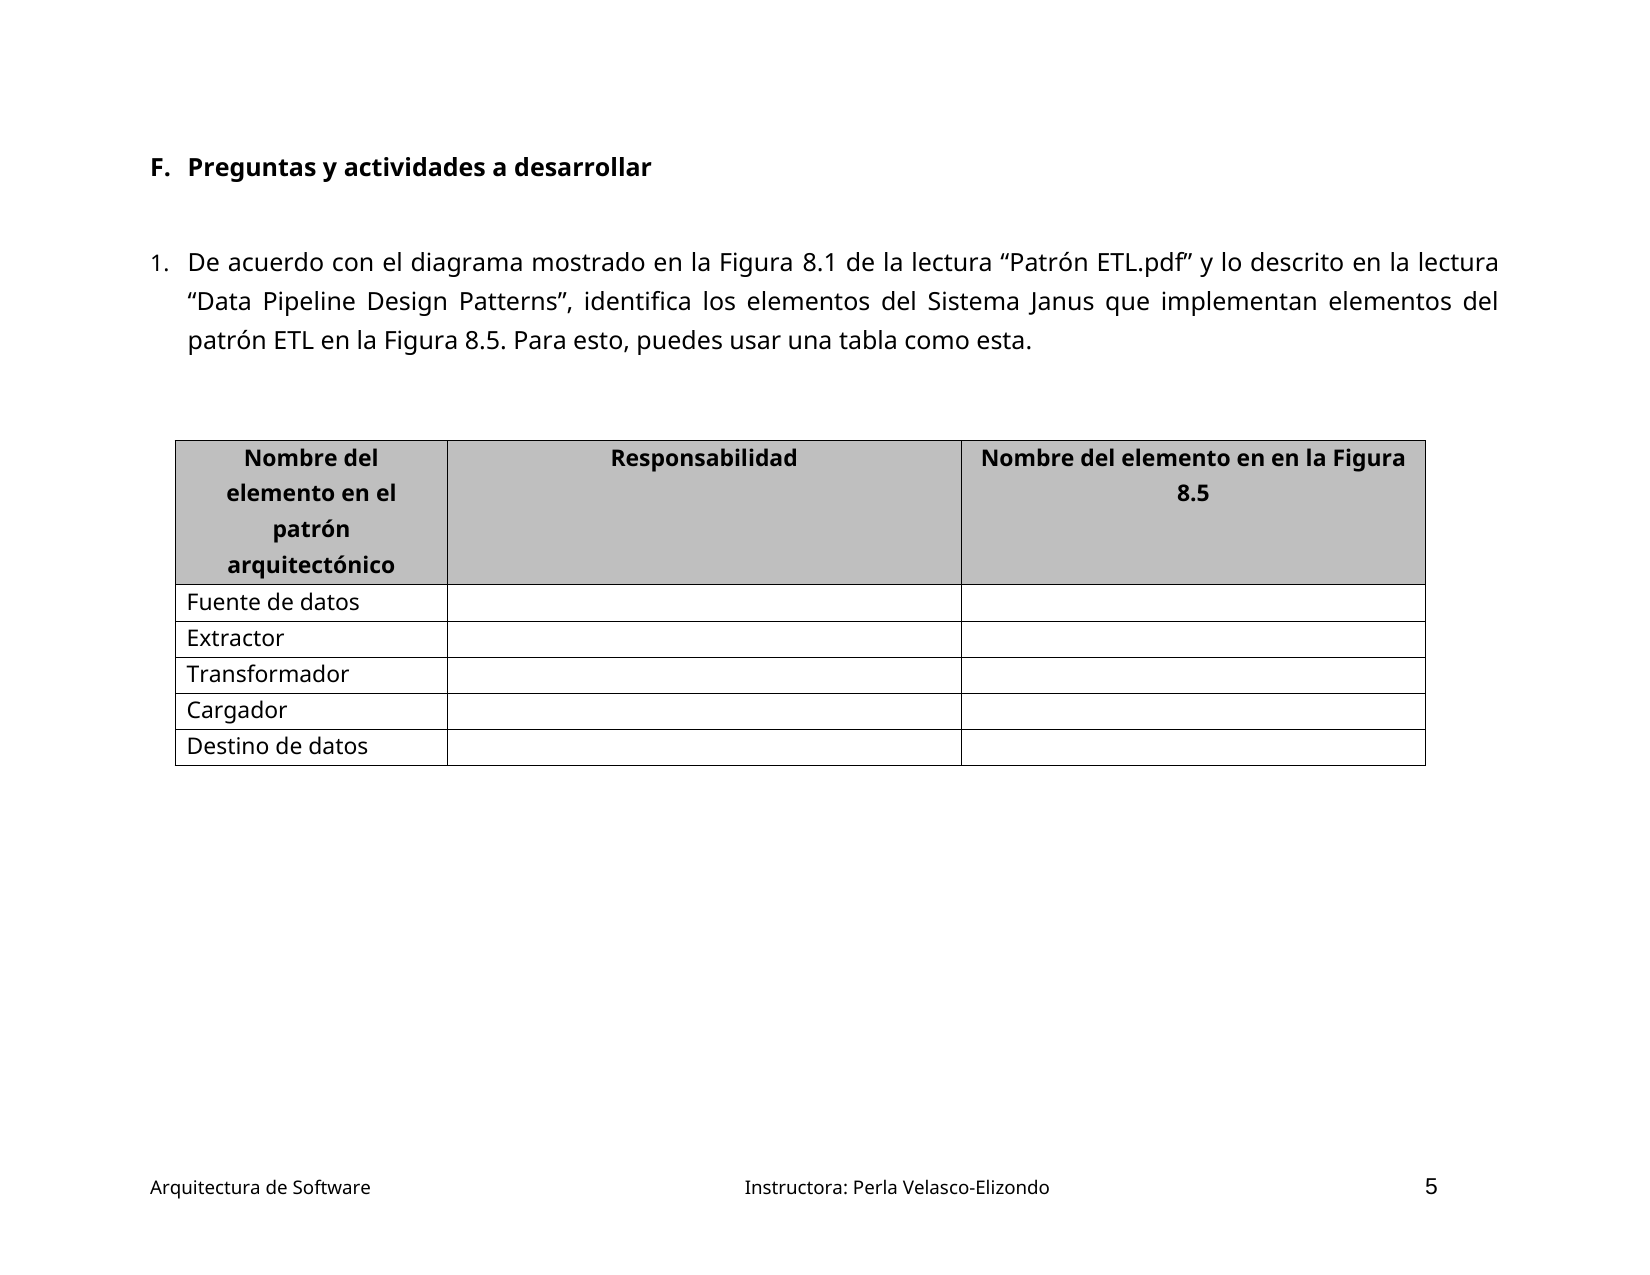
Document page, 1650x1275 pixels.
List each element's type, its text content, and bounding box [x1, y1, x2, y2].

table_cell [962, 585, 1425, 621]
table_cell [962, 658, 1425, 693]
table_cell Extractor [176, 622, 447, 657]
table_cell Destino de datos [176, 730, 447, 765]
list Preguntas y actividades a desarrollar [150, 150, 1500, 184]
table_cell [448, 730, 961, 765]
table_cell [962, 622, 1425, 657]
table_cell Transformador [176, 658, 447, 693]
table_cell [448, 585, 961, 621]
table_cell [962, 694, 1425, 729]
list De acuerdo con el diagrama mostrado en la Figura 8.1 de la lectura “Patrón ETL.pdf” y lo descrito en la lectura “Data Pipeline Design Patterns”, identifica los elementos del Sistema Janus que implementan elementos del patrón ETL en la Figura 8.5. Para esto, puedes usar una tabla como esta. [150, 244, 1500, 357]
table_cell [448, 658, 961, 693]
table_header Nombre del elemento en el patrón arquitectónico [176, 441, 447, 584]
table_header Nombre del elemento en en la Figura 8.5 [962, 441, 1425, 584]
table_cell [448, 622, 961, 657]
table_cell [448, 694, 961, 729]
table_cell [962, 730, 1425, 765]
table_header Responsabilidad [448, 441, 961, 584]
table_cell Cargador [176, 694, 447, 729]
table_cell Fuente de datos [176, 585, 447, 621]
